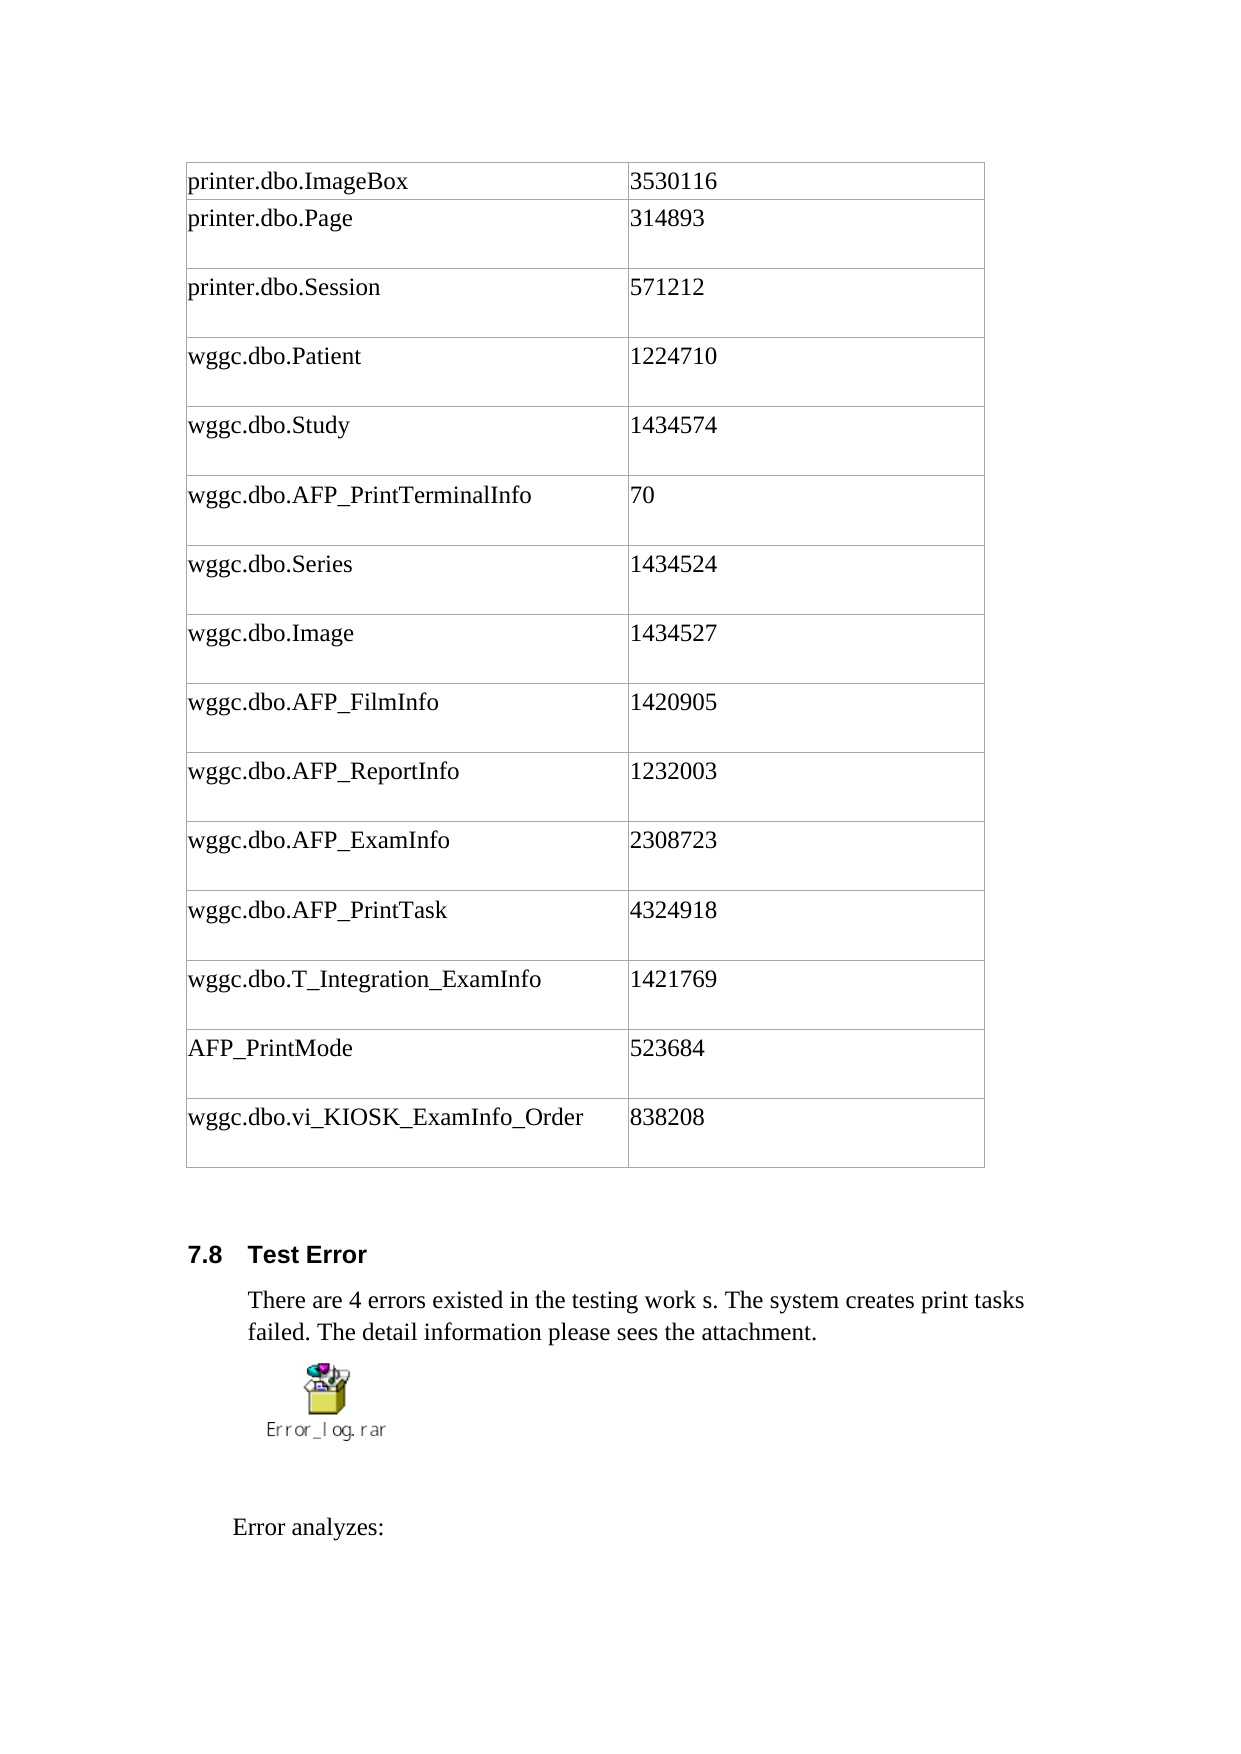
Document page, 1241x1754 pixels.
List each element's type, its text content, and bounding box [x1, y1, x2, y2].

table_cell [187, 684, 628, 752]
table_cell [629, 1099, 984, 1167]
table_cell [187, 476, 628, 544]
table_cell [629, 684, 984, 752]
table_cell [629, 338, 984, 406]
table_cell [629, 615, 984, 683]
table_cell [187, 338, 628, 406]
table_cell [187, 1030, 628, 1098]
text Error analyzes: [187, 1511, 1053, 1543]
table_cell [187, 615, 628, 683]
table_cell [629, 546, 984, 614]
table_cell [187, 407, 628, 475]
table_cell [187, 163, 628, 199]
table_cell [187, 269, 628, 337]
text There are 4 errors existed in the testing work s. The system creates print tasks failed. The detail information please sees the attachment. [247, 1283, 1053, 1348]
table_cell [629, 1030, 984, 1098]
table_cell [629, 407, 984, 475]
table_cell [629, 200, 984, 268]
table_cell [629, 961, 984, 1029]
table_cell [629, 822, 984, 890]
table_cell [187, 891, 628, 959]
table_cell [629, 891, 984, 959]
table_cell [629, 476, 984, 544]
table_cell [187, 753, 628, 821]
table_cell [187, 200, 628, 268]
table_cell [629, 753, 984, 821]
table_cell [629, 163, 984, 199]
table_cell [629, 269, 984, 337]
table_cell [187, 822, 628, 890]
subtitle Test Error [187, 1238, 1053, 1271]
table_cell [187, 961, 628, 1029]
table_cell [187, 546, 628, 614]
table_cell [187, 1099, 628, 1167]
